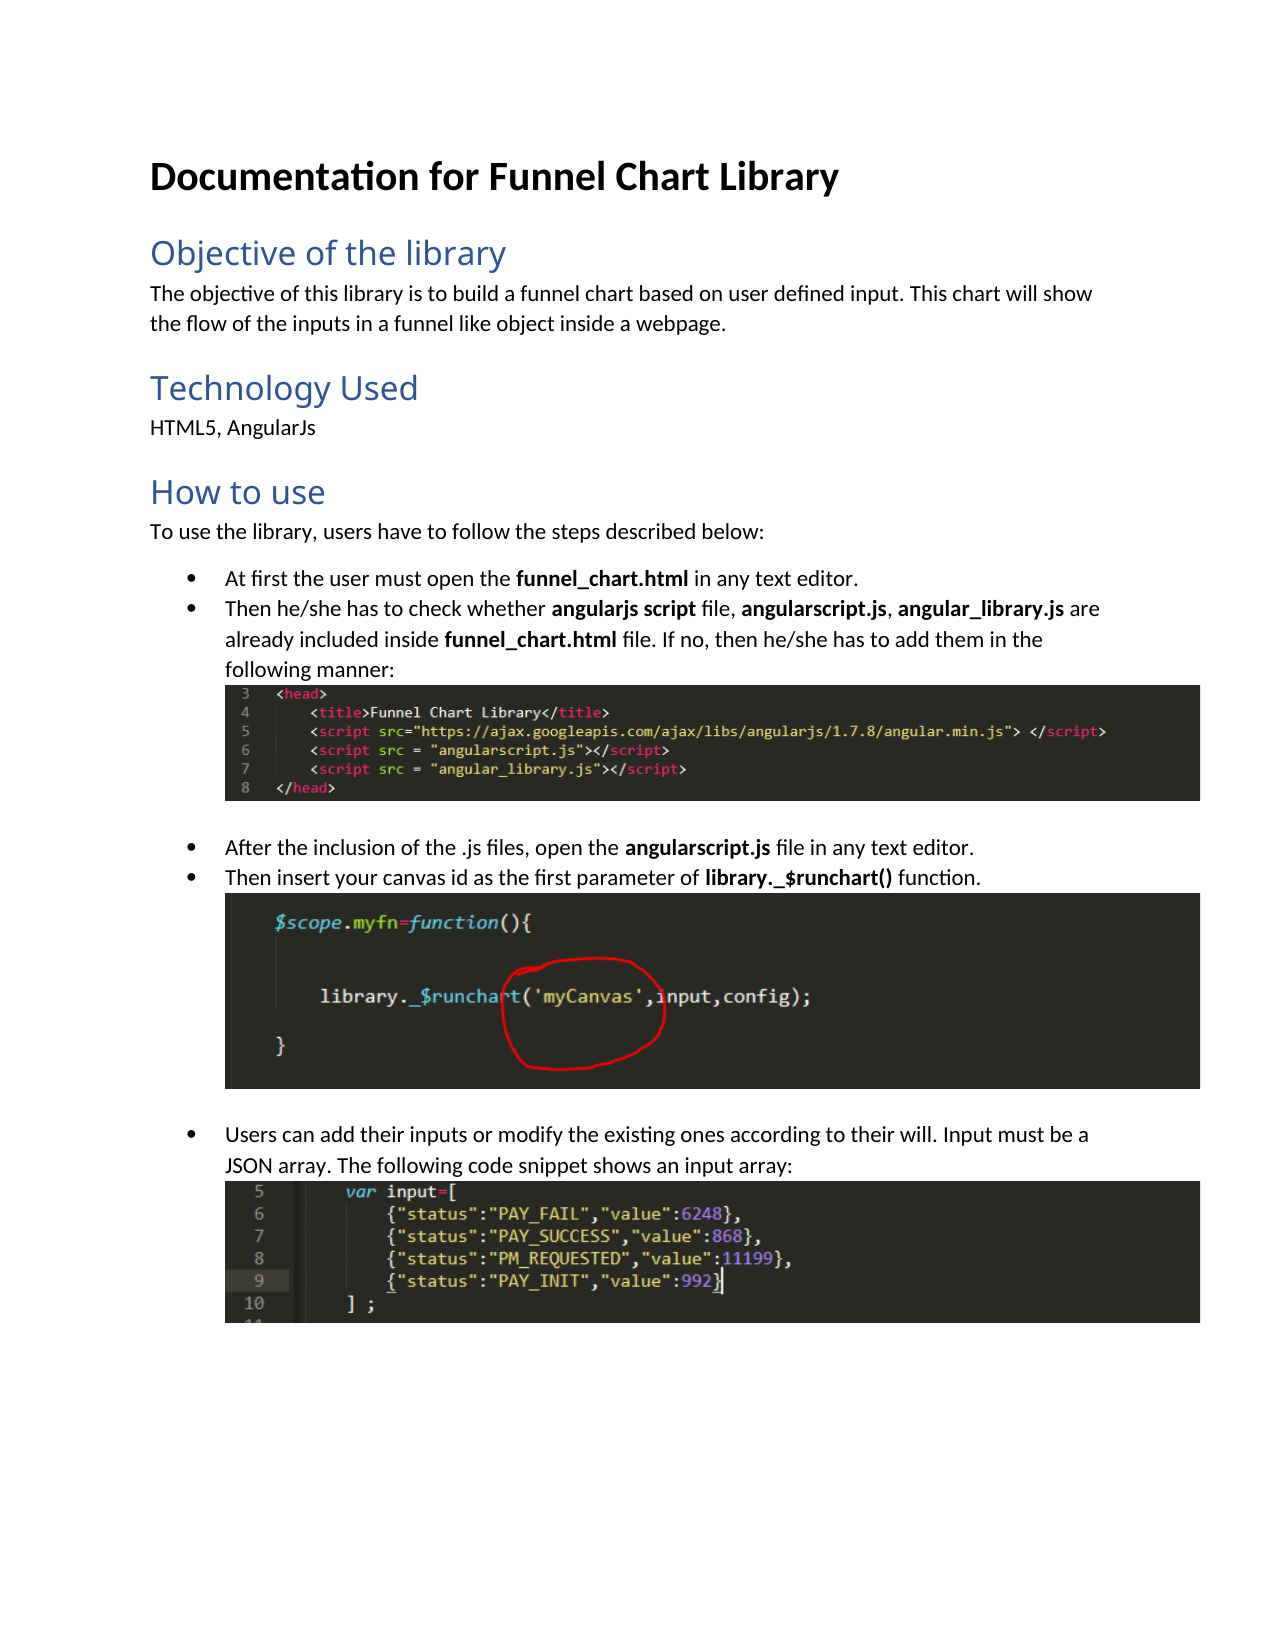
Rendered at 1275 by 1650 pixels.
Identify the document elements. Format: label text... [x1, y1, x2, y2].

list Then he/she has to check whether angularjs script file, angularscript.js, angular_library.js are already included inside funnel_chart.html file. If no, then he/she has to add them in the following manner: [187, 594, 1125, 683]
picture [225, 685, 1200, 801]
picture [225, 1181, 1200, 1323]
text To use the library, users have to follow the steps described below: [150, 517, 1125, 545]
subtitle Technology Used [150, 364, 1125, 410]
text Documentation for Funnel Chart Library [150, 150, 1125, 201]
subtitle Objective of the library [150, 230, 1125, 275]
text HTML5, AngularJs [150, 413, 1125, 441]
picture [225, 893, 1200, 1089]
subtitle How to use [150, 468, 1125, 514]
list At first the user must open the funnel_chart.html in any text editor. [187, 564, 1125, 592]
text The objective of this library is to build a funnel chart based on user defined input. This chart will show the flow of the inputs in a funnel like object inside a webpage. [150, 279, 1125, 337]
list After the inclusion of the .js files, open the angularscript.js file in any text editor. [187, 833, 1125, 861]
